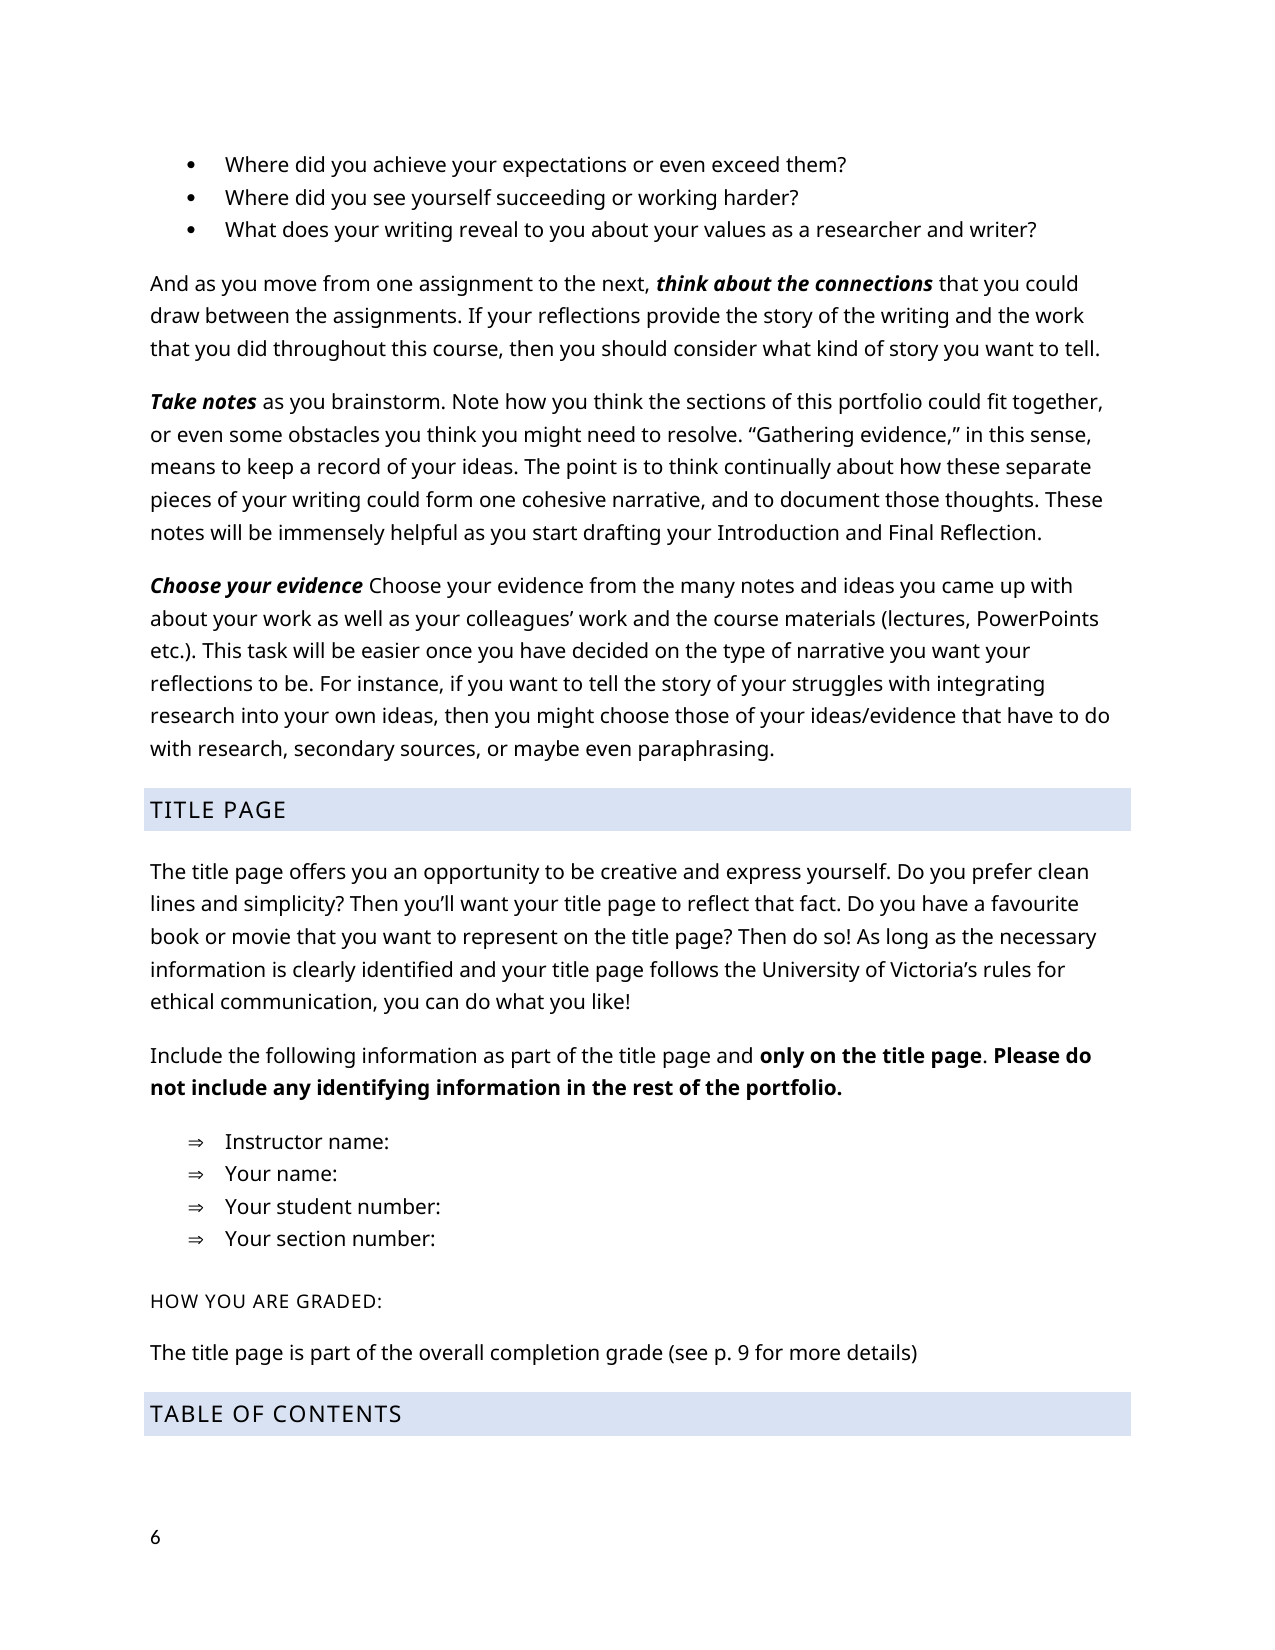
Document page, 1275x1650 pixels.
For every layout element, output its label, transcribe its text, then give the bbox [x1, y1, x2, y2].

list Where did you see yourself succeeding or working harder? [187, 183, 1125, 211]
list What does your writing reveal to you about your values as a researcher and writer? [187, 215, 1125, 244]
list Where did you achieve your expectations or even exceed them? [187, 150, 1125, 178]
list Your section number: [187, 1224, 1125, 1253]
list Your name: [187, 1159, 1125, 1188]
text Include the following information as part of the title page and only on the title page. Please do not include any identifying information in the rest of the portfolio. [150, 1041, 1125, 1102]
subtitle How you are graded: [150, 1288, 1125, 1314]
text The title page is part of the overall completion grade (see p. 9 for more details) [150, 1338, 1125, 1367]
list Your student number: [187, 1192, 1125, 1220]
subtitle table of contents [150, 1398, 1125, 1429]
text The title page offers you an opportunity to be creative and express yourself. Do you prefer clean lines and simplicity? Then you’ll want your title page to reflect that fact. Do you have a favourite book or movie that you want to represent on the title page? Then do so! As long as the necessary information is clearly identified and your title page follows the University of Victoria’s rules for ethical communication, you can do what you like! [150, 857, 1125, 1016]
text Take notes as you brainstorm. Note how you think the sections of this portfolio could fit together, or even some obstacles you think you might need to resolve. “Gathering evidence,” in this sense, means to keep a record of your ideas. The point is to think continually about how these separate pieces of your writing could form one cohesive narrative, and to document those thoughts. These notes will be immensely helpful as you start drafting your Introduction and Final Reflection. [150, 387, 1125, 546]
text Choose your evidence Choose your evidence from the many notes and ideas you came up with about your work as well as your colleagues’ work and the course materials (lectures, PowerPoints etc.). This task will be easier once you have decided on the type of narrative you want your reflections to be. For instance, if you want to tell the story of your struggles with integrating research into your own ideas, then you might choose those of your ideas/evidence that have to do with research, secondary sources, or maybe even paraphrasing. [150, 571, 1125, 763]
subtitle Title page [150, 794, 1125, 825]
list Instructor name: [187, 1127, 1125, 1155]
text And as you move from one assignment to the next, think about the connections that you could draw between the assignments. If your reflections provide the story of the writing and the work that you did throughout this course, then you should consider what kind of story you want to tell. [150, 269, 1125, 362]
